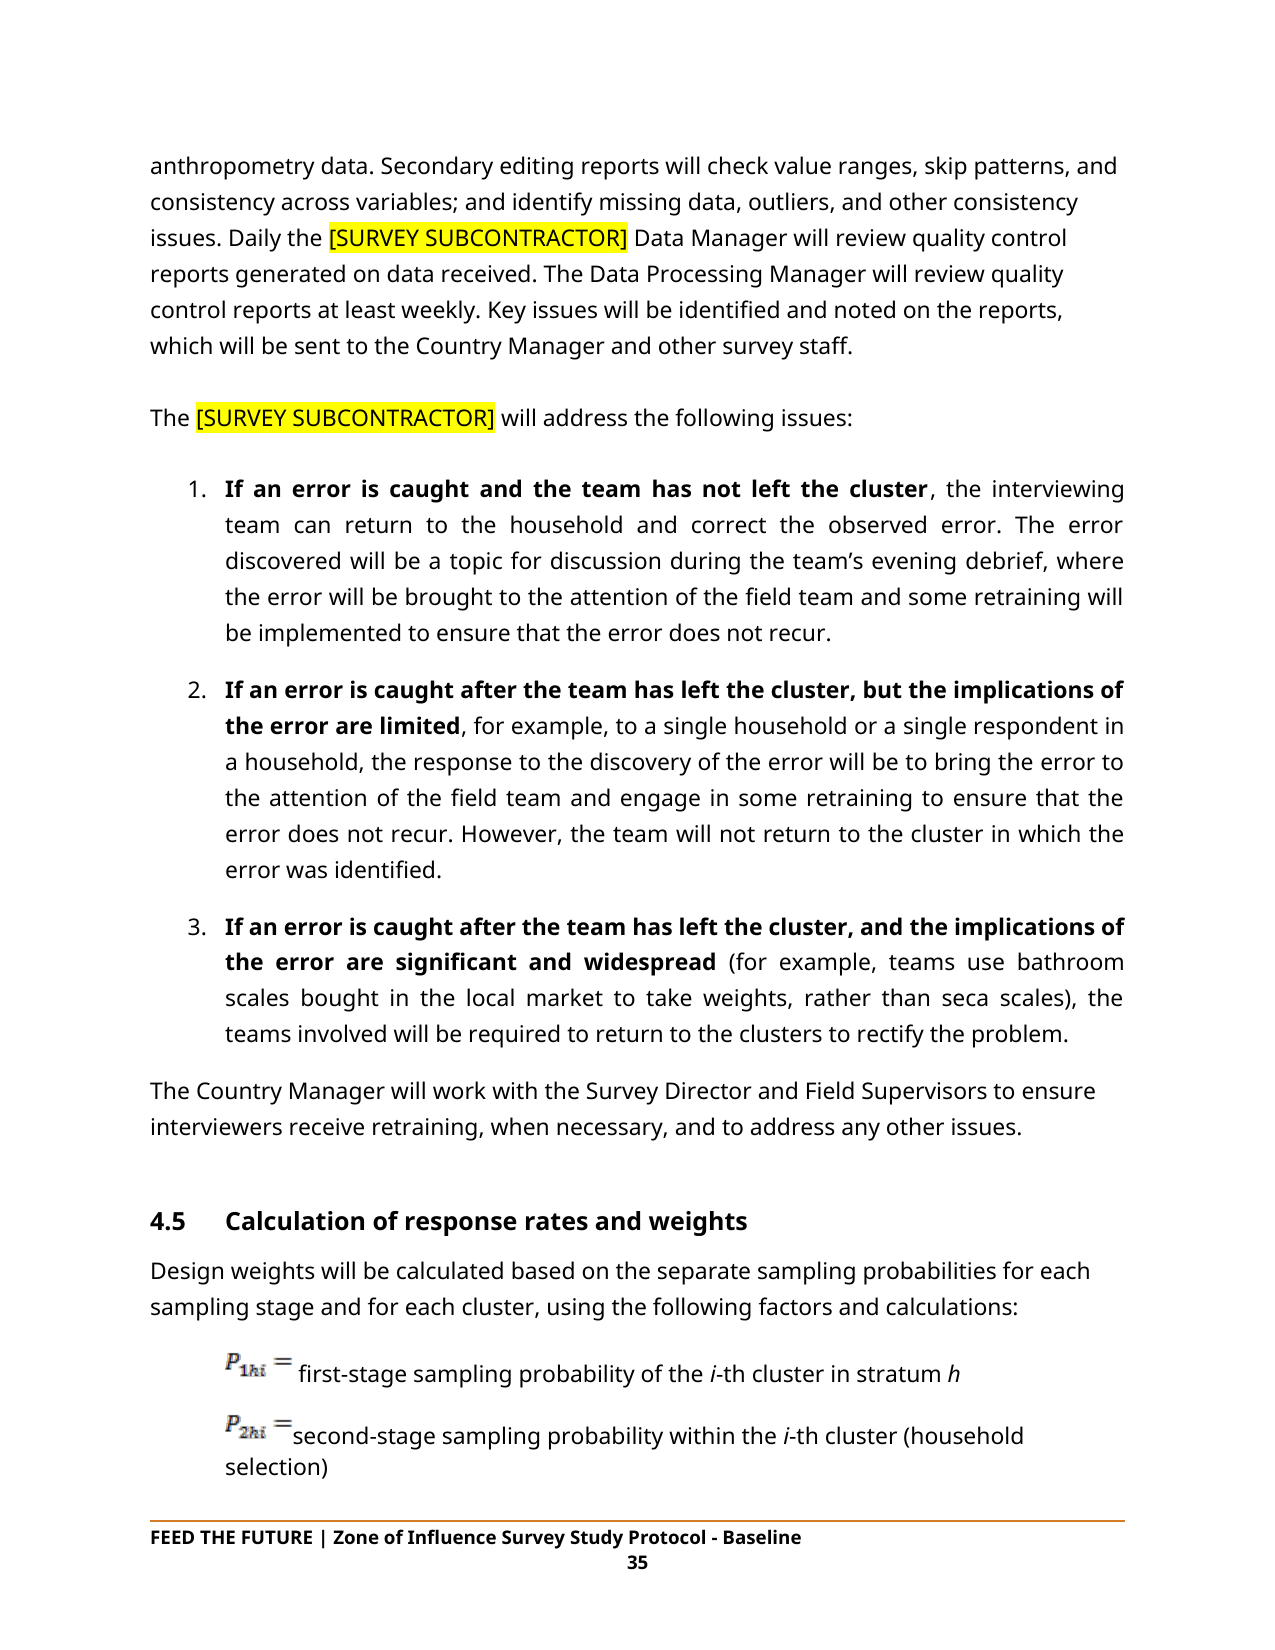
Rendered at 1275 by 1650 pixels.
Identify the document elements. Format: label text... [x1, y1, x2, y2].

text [150, 150, 1125, 361]
picture [225, 1348, 293, 1383]
list If an error is caught after the team has left the cluster, but the implications of the error are limited, for example, to a single household or a single respondent in a household, the response to the discovery of the error will be to bring the error to the attention of the field team and engage in some retraining to ensure that the error does not recur. However, the team will not return to the cluster in which the error was identified. [187, 674, 1125, 885]
text The Country Manager will work with the Survey Director and Field Supervisors to ensure interviewers receive retraining, when necessary, and to address any other issues. [150, 1075, 1125, 1142]
text The [SURVEY SUBCONTRACTOR] will address the following issues: [495, 402, 1125, 433]
list If an error is caught after the team has left the cluster, and the implications of the error are significant and widespread (for example, teams use bathroom scales bought in the local market to take weights, rather than seca scales), the teams involved will be required to return to the clusters to rectify the problem. [187, 910, 1125, 1049]
subtitle 4.5 Calculation of response rates and weights [150, 1204, 1125, 1238]
picture [225, 1410, 293, 1445]
text first-stage sampling probability of the i-th cluster in stratum h [225, 1348, 1125, 1389]
text Design weights will be calculated based on the separate sampling probabilities for each sampling stage and for each cluster, using the following factors and calculations: [150, 1255, 1125, 1322]
text second-stage sampling probability within the i-th cluster (household selection) [225, 1410, 1125, 1482]
list If an error is caught and the team has not left the cluster, the interviewing team can return to the household and correct the observed error. The error discovered will be a topic for discussion during the team’s evening debrief, where the error will be brought to the attention of the field team and some retraining will be implemented to ensure that the error does not recur. [187, 473, 1125, 648]
